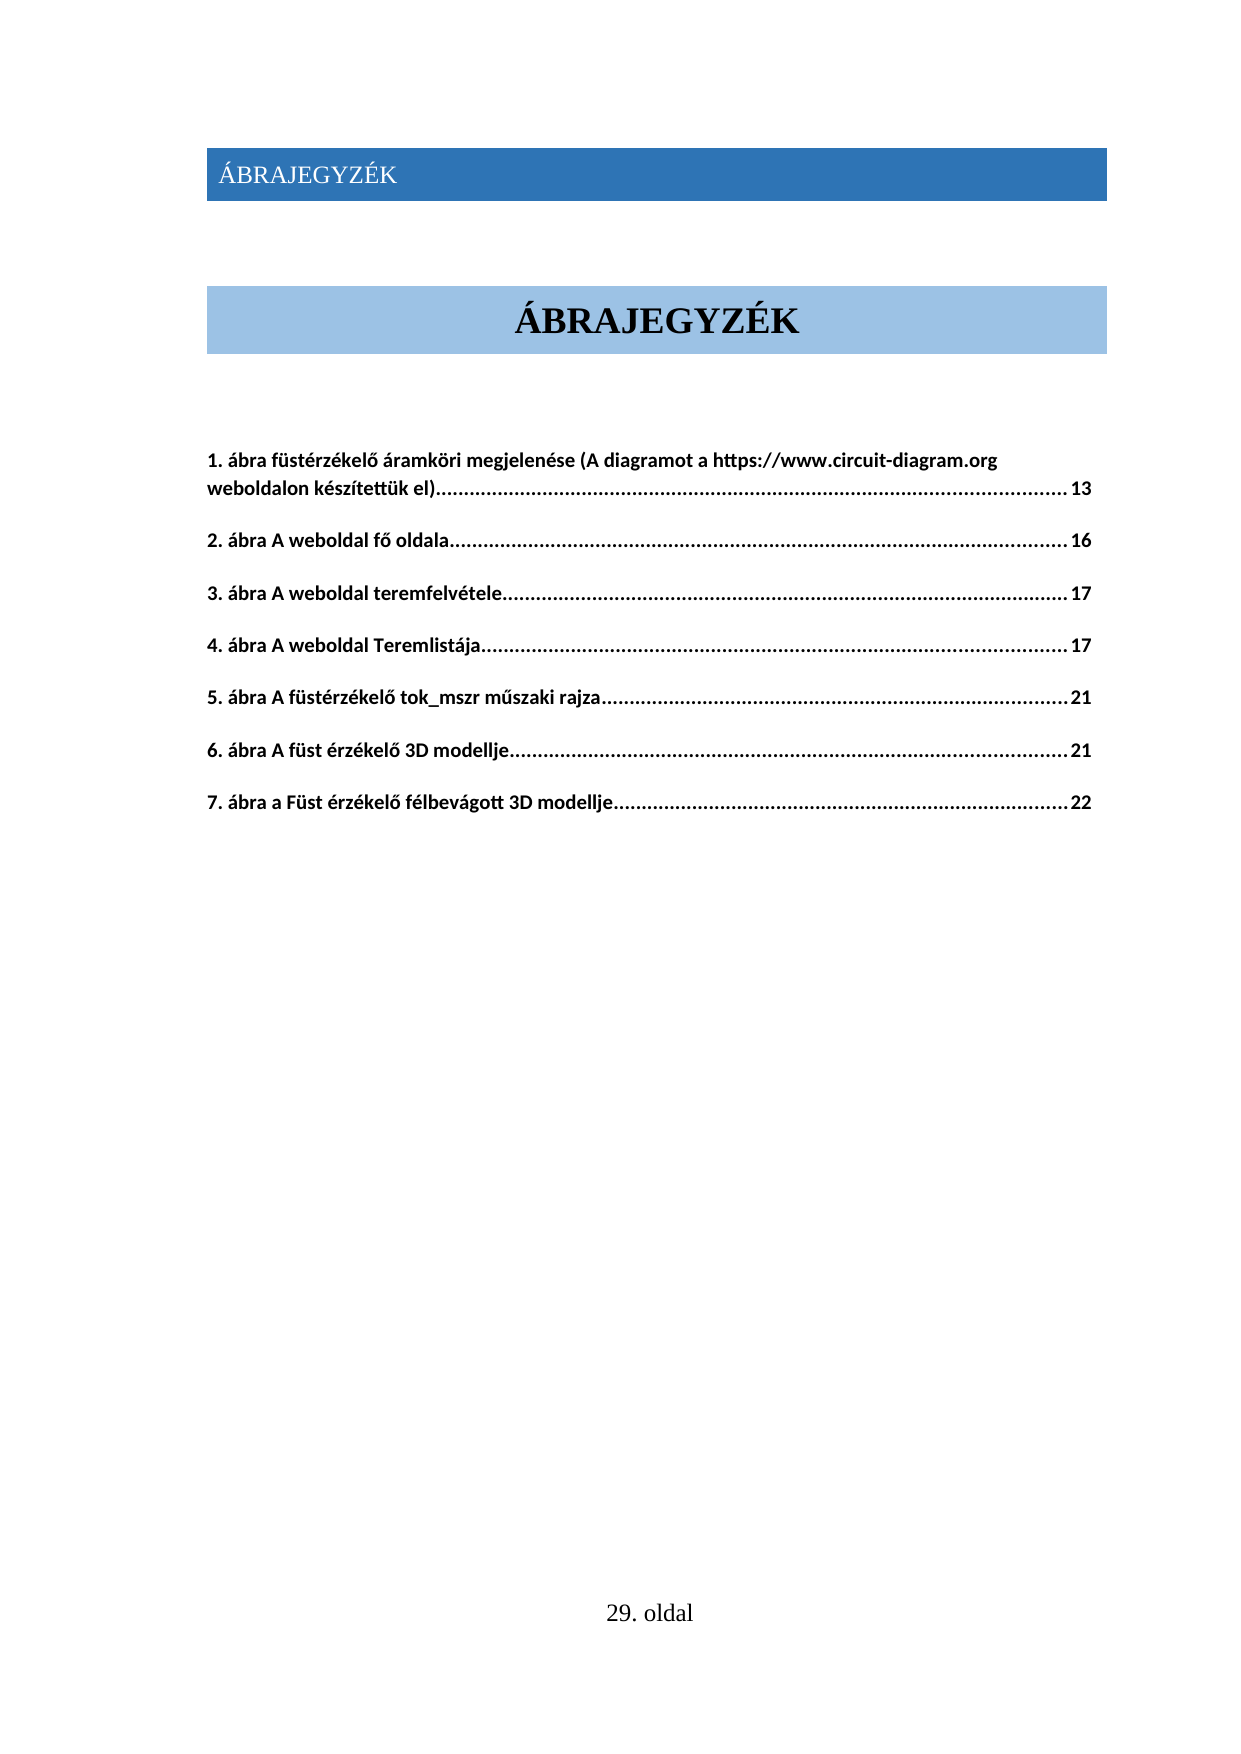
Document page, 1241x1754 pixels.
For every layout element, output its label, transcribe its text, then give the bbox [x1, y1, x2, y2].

text 3. ábra A weboldal teremfelvétele 17 [207, 580, 1092, 605]
text 1. ábra füstérzékelő áramköri megjelenése (A diagramot a https://www.circuit-diagram.org weboldalon készítettük el) 13 [207, 447, 1092, 500]
table_header ÁBRAJEGYZÉK [207, 148, 1107, 201]
text 5. ábra A füstérzékelő tok_mszr műszaki rajza 21 [207, 684, 1092, 710]
text 4. ábra A weboldal Teremlistája 17 [207, 632, 1092, 657]
text 2. ábra A weboldal fő oldala 16 [207, 527, 1092, 553]
text 7. ábra a Füst érzékelő félbevágott 3D modellje 22 [207, 789, 1092, 815]
table_header ÁBRAJEGYZÉK [207, 286, 1107, 354]
text 6. ábra A füst érzékelő 3D modellje 21 [207, 737, 1092, 762]
